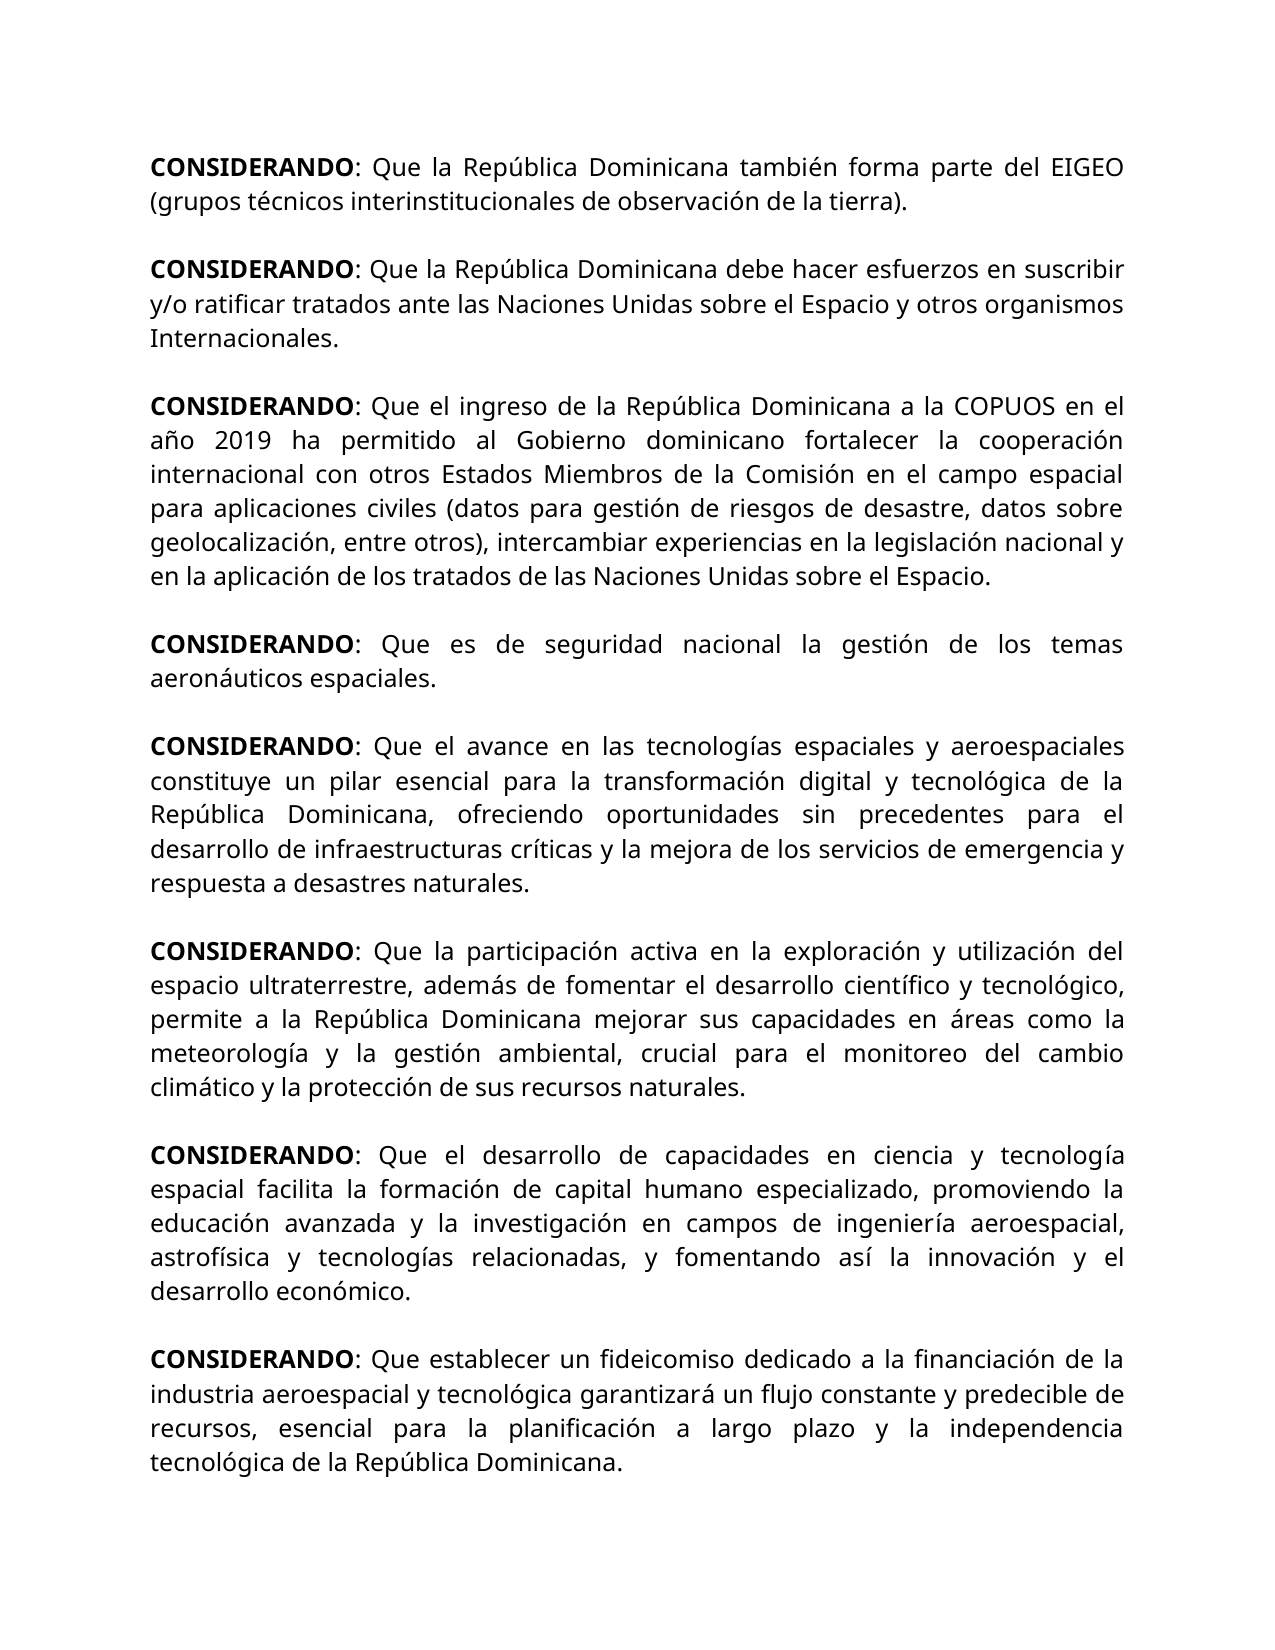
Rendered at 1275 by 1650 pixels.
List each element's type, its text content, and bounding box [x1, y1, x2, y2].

text CONSIDERANDO: Que la participación activa en la exploración y utilización del espacio ultraterrestre, además de fomentar el desarrollo científico y tecnológico, permite a la República Dominicana mejorar sus capacidades en áreas como la meteorología y la gestión ambiental, crucial para el monitoreo del cambio climático y la protección de sus recursos naturales. [150, 933, 1125, 1104]
text CONSIDERANDO: Que es de seguridad nacional la gestión de los temas aeronáuticos espaciales. [150, 627, 1125, 695]
text CONSIDERANDO: Que el avance en las tecnologías espaciales y aeroespaciales constituye un pilar esencial para la transformación digital y tecnológica de la República Dominicana, ofreciendo oportunidades sin precedentes para el desarrollo de infraestructuras críticas y la mejora de los servicios de emergencia y respuesta a desastres naturales. [150, 729, 1125, 899]
text CONSIDERANDO: Que la República Dominicana debe hacer esfuerzos en suscribir y/o ratificar tratados ante las Naciones Unidas sobre el Espacio y otros organismos Internacionales. [150, 252, 1125, 354]
text CONSIDERANDO: Que el ingreso de la República Dominicana a la COPUOS en el año 2019 ha permitido al Gobierno dominicano fortalecer la cooperación internacional con otros Estados Miembros de la Comisión en el campo espacial para aplicaciones civiles (datos para gestión de riesgos de desastre, datos sobre geolocalización, entre otros), intercambiar experiencias en la legislación nacional y en la aplicación de los tratados de las Naciones Unidas sobre el Espacio. [150, 388, 1125, 593]
text CONSIDERANDO: Que el desarrollo de capacidades en ciencia y tecnología espacial facilita la formación de capital humano especializado, promoviendo la educación avanzada y la investigación en campos de ingeniería aeroespacial, astrofísica y tecnologías relacionadas, y fomentando así la innovación y el desarrollo económico. [150, 1138, 1125, 1308]
text CONSIDERANDO: Que la República Dominicana también forma parte del EIGEO (grupos técnicos interinstitucionales de observación de la tierra). [150, 150, 1125, 218]
text CONSIDERANDO: Que establecer un fideicomiso dedicado a la financiación de la industria aeroespacial y tecnológica garantizará un flujo constante y predecible de recursos, esencial para la planificación a largo plazo y la independencia tecnológica de la República Dominicana. [150, 1342, 1125, 1478]
